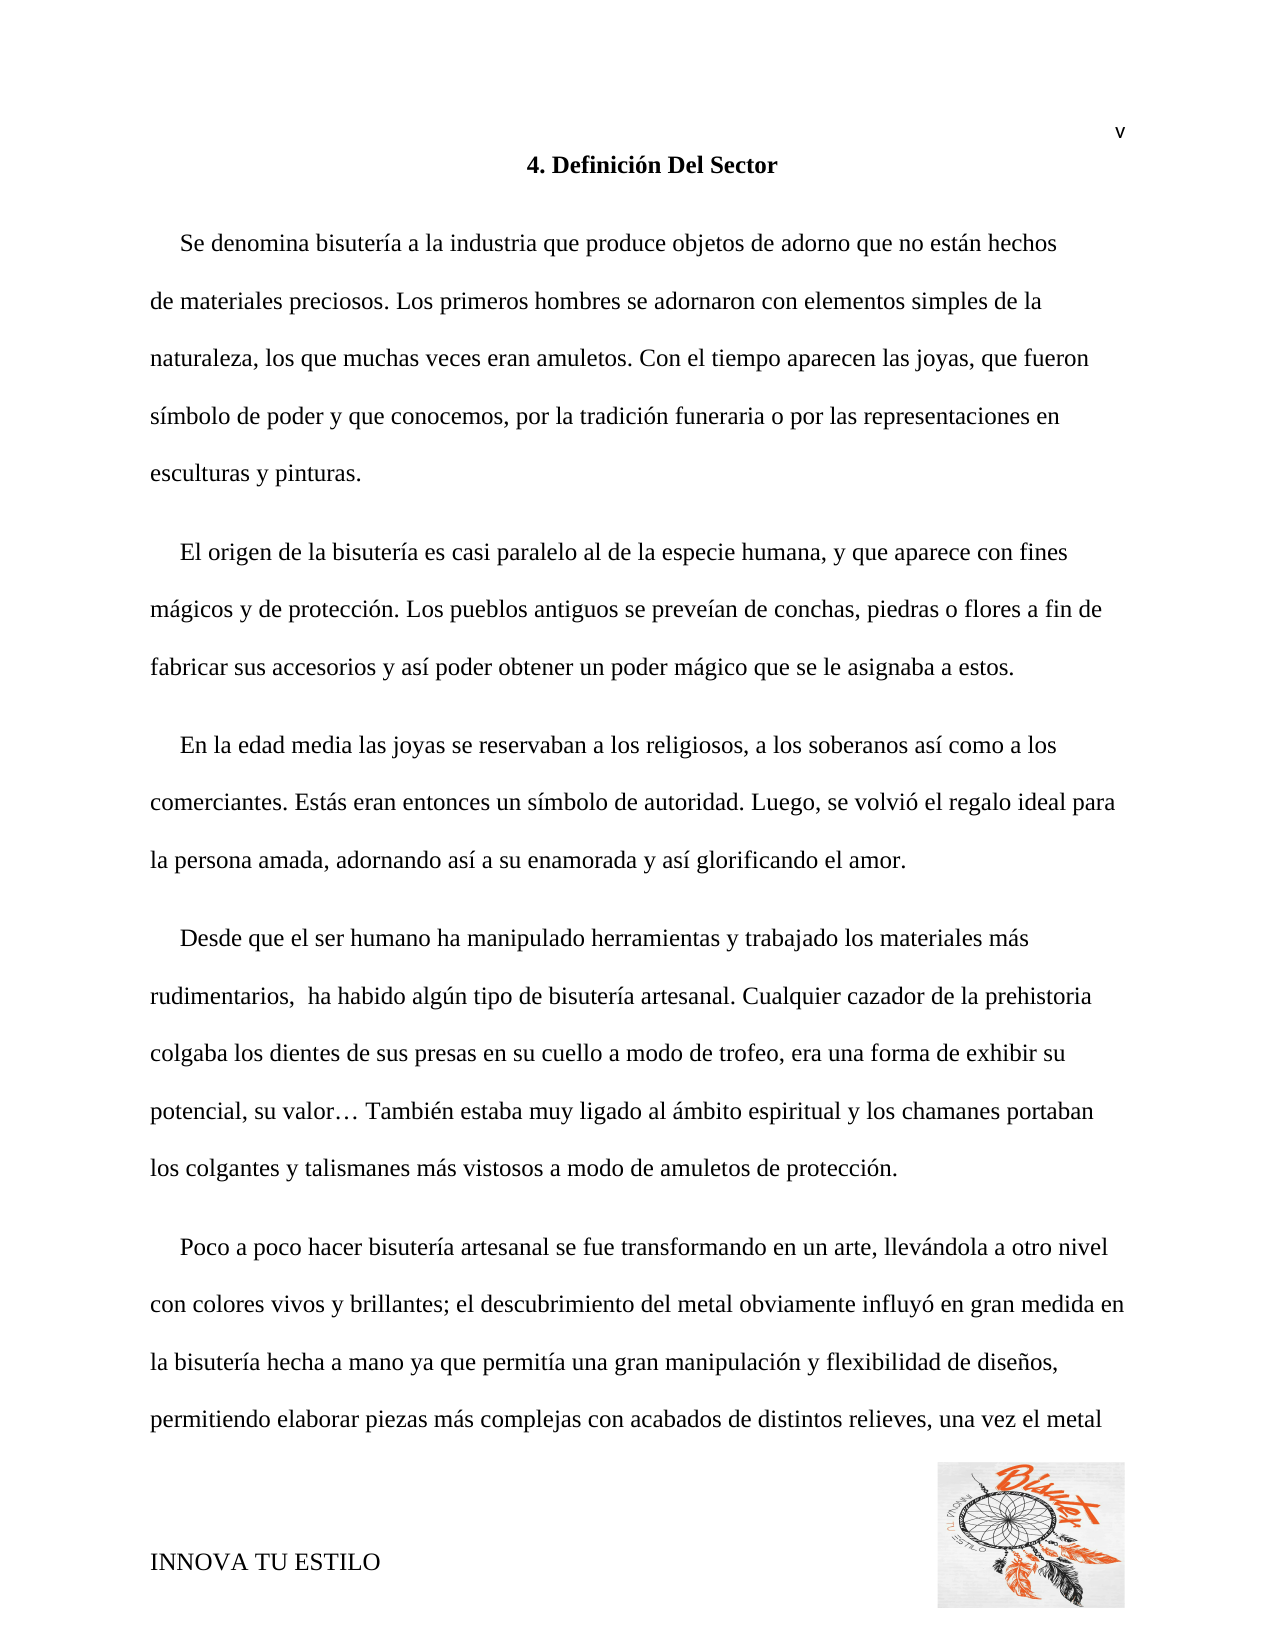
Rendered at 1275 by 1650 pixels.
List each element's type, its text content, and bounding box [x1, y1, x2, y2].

text En la edad media las joyas se reservaban a los religiosos, a los soberanos así como a los comerciantes. Estás eran entonces un símbolo de autoridad. Luego, se volvió el regalo ideal para la persona amada, adornando así a su enamorada y así glorificando el amor. [150, 730, 1125, 874]
text Desde que el ser humano ha manipulado herramientas y trabajado los materiales más rudimentarios, ha habido algún tipo de bisutería artesanal. Cualquier cazador de la prehistoria colgaba los dientes de sus presas en su cuello a modo de trofeo, era una forma de exhibir su potencial, su valor… También estaba muy ligado al ámbito espiritual y los chamanes portaban los colgantes y talismanes más vistosos a modo de amuletos de protección. [150, 923, 1125, 1182]
text El origen de la bisutería es casi paralelo al de la especie humana, y que aparece con fines mágicos y de protección. Los pueblos antiguos se preveían de conchas, piedras o flores a fin de fabricar sus accesorios y así poder obtener un poder mágico que se le asignaba a estos. [150, 537, 1125, 680]
picture [937, 1462, 1125, 1608]
text 4. Definición Del Sector [150, 150, 1125, 179]
text Se denomina bisutería a la industria que produce objetos de adorno que no están hechos de materiales preciosos. Los primeros hombres se adornaron con elementos simples de la naturaleza, los que muchas veces eran amuletos. Con el tiempo aparecen las joyas, que fueron símbolo de poder y que conocemos, por la tradición funeraria o por las representaciones en esculturas y pinturas. [150, 228, 1125, 487]
